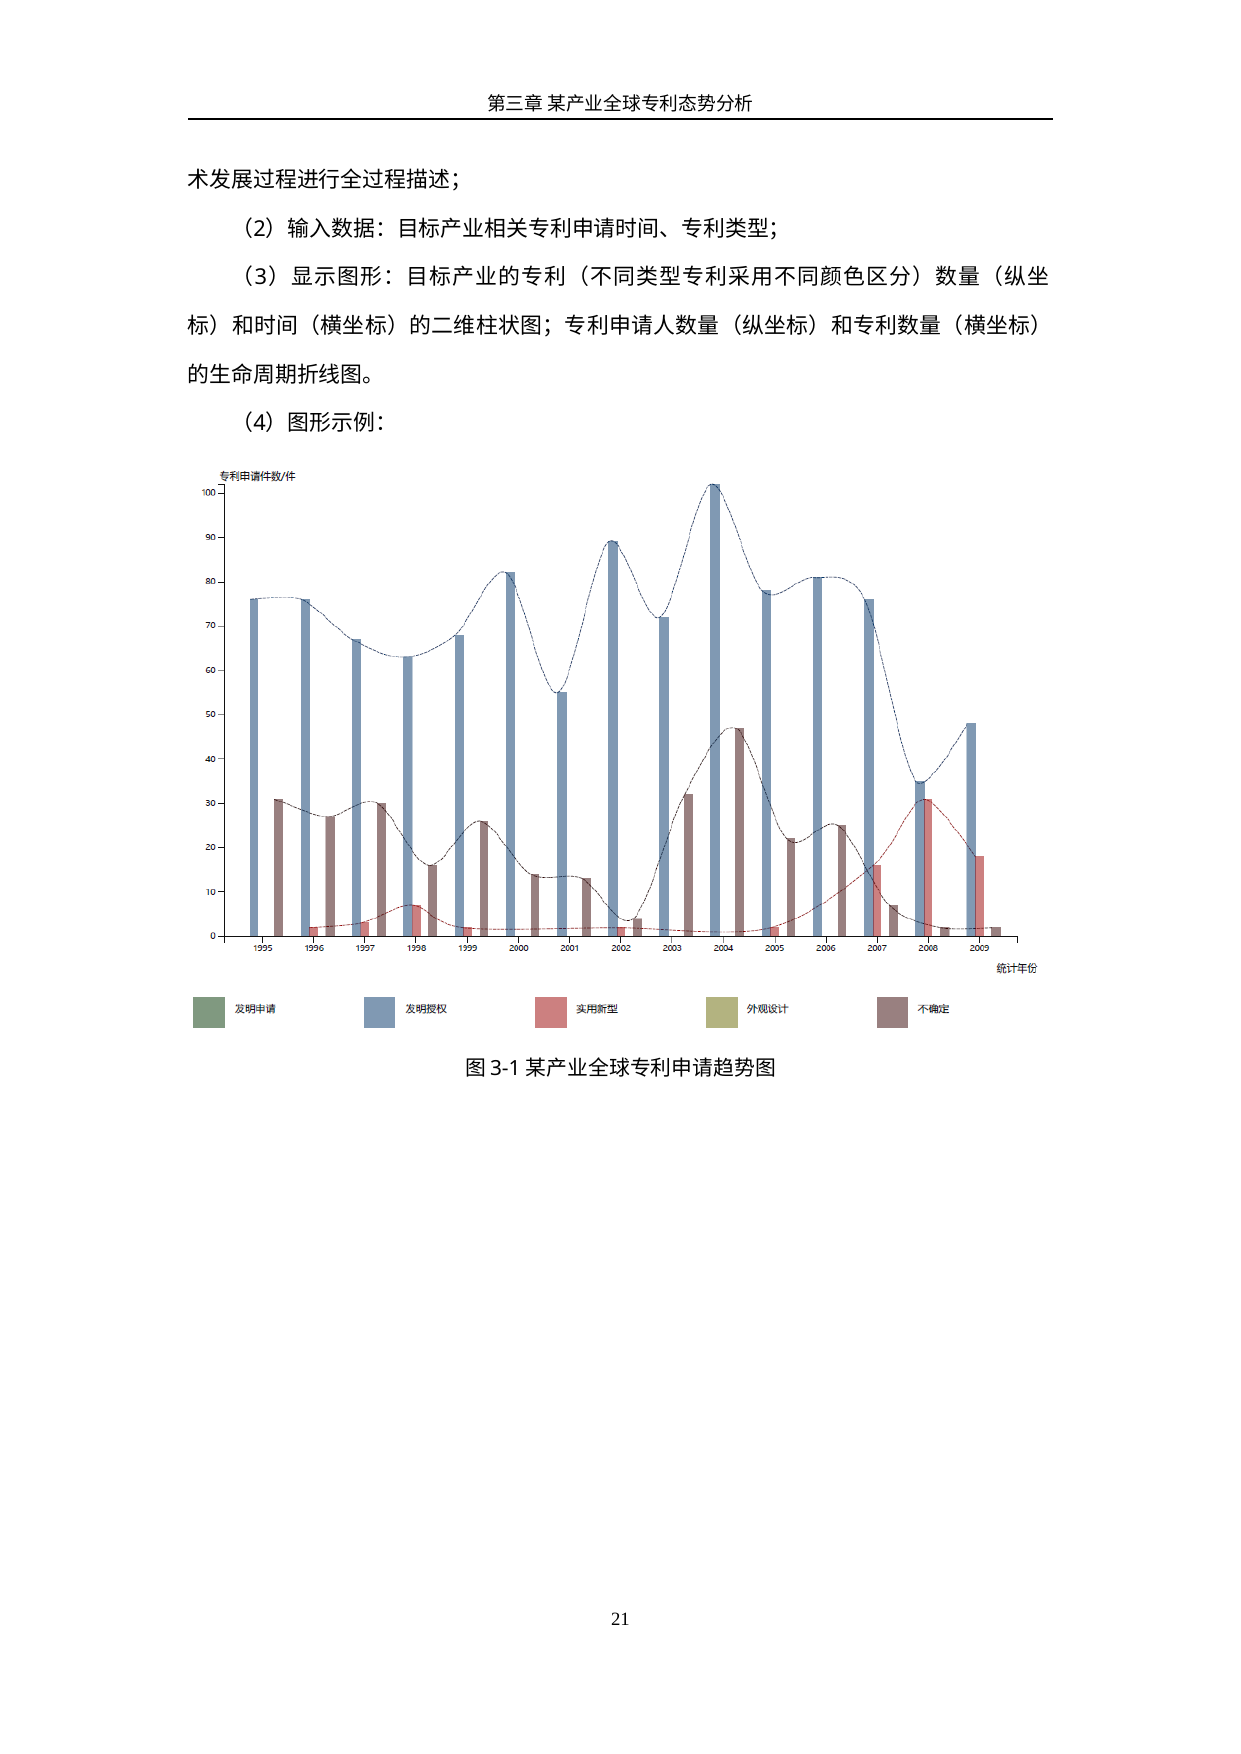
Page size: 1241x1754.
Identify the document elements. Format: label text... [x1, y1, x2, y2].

text （3）显示图形：目标产业的专利（不同类型专利采用不同颜色区分）数量（纵坐标）和时间（横坐标）的二维柱状图；专利申请人数量（纵坐标）和专利数量（横坐标）的生命周期折线图。 [187, 259, 1053, 389]
picture [187, 452, 1053, 1035]
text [187, 162, 1053, 194]
text （2）输入数据：目标产业相关专利申请时间、专利类型； [187, 210, 1053, 243]
text 图3-1 某产业全球专利申请趋势图 [187, 1050, 1053, 1083]
text （4）图形示例： [187, 404, 1053, 437]
